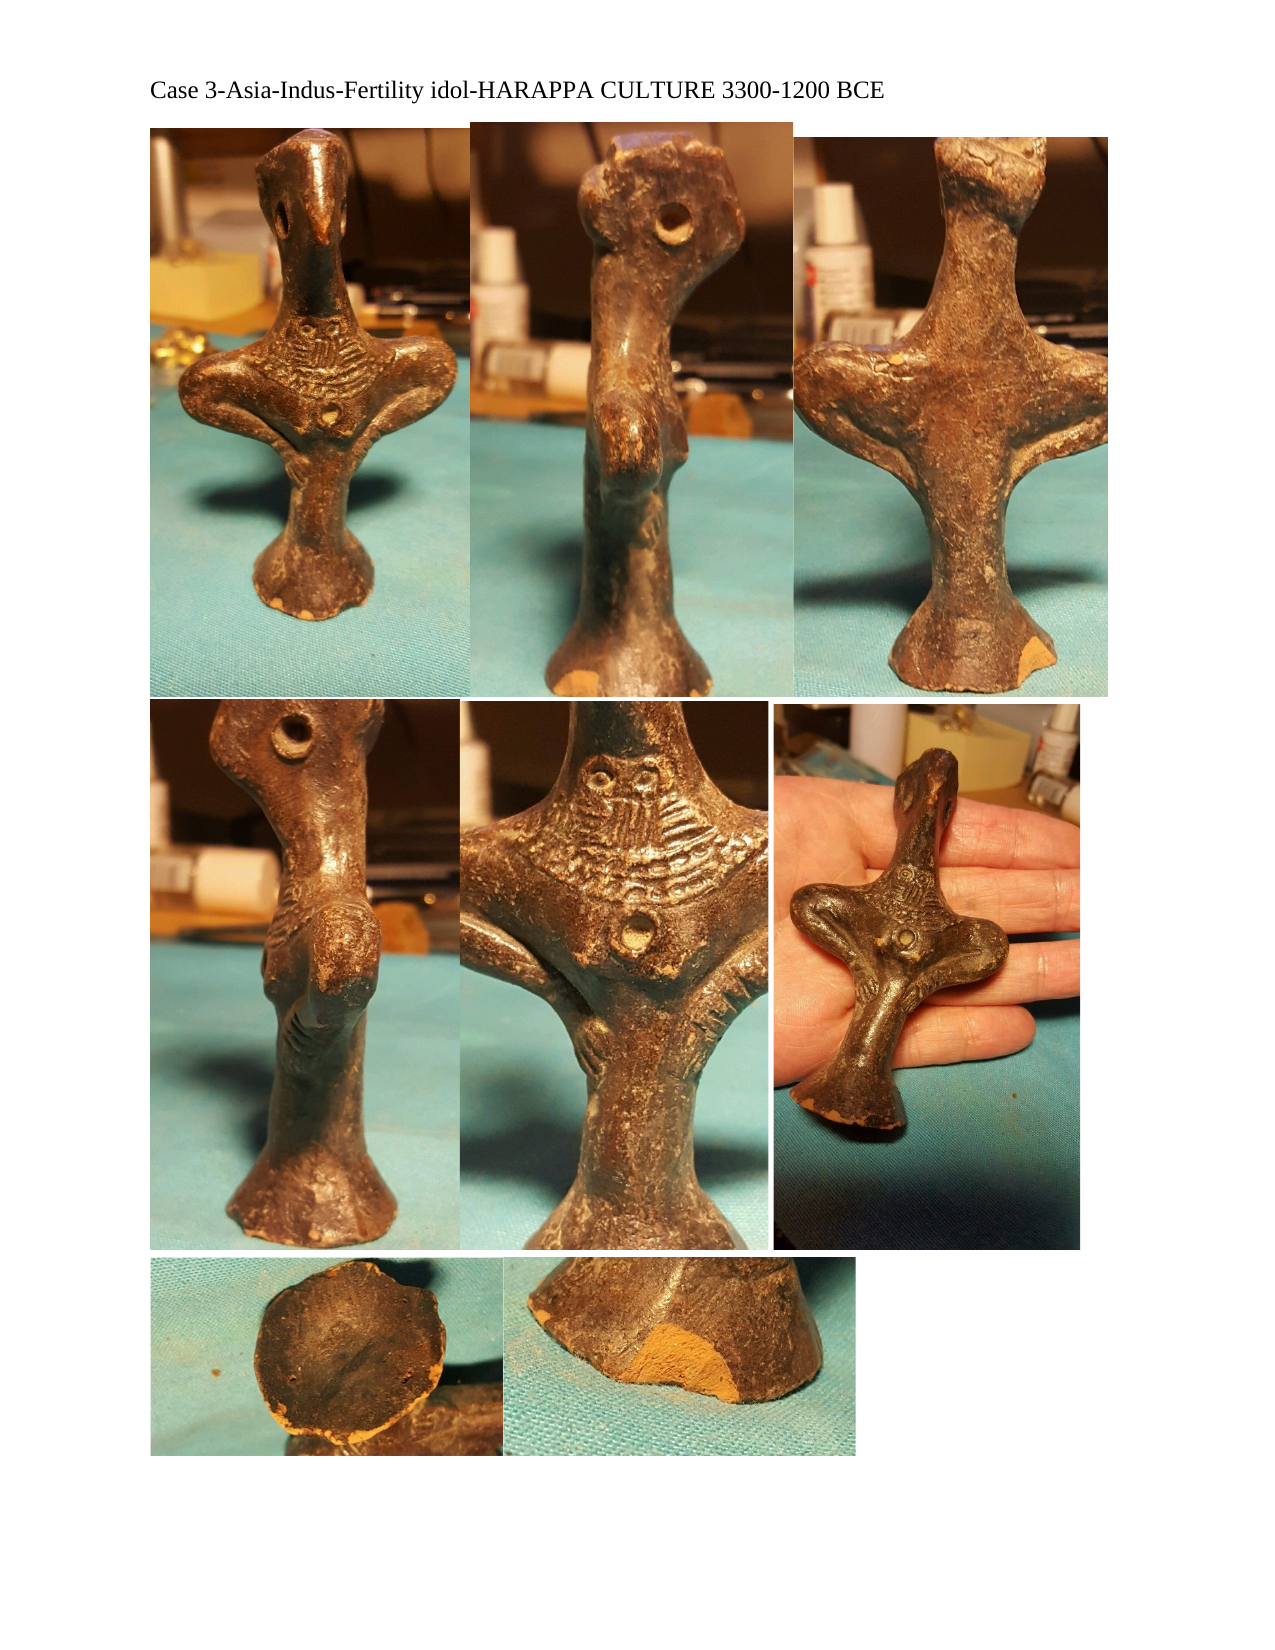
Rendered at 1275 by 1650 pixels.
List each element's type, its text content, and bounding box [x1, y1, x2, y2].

picture [151, 1257, 856, 1456]
picture [150, 699, 769, 1250]
text Case 3-Asia-Indus-Fertility idol-HARAPPA CULTURE 3300-1200 BCE [150, 75, 1200, 104]
picture [150, 122, 1108, 697]
picture [773, 704, 1081, 1250]
